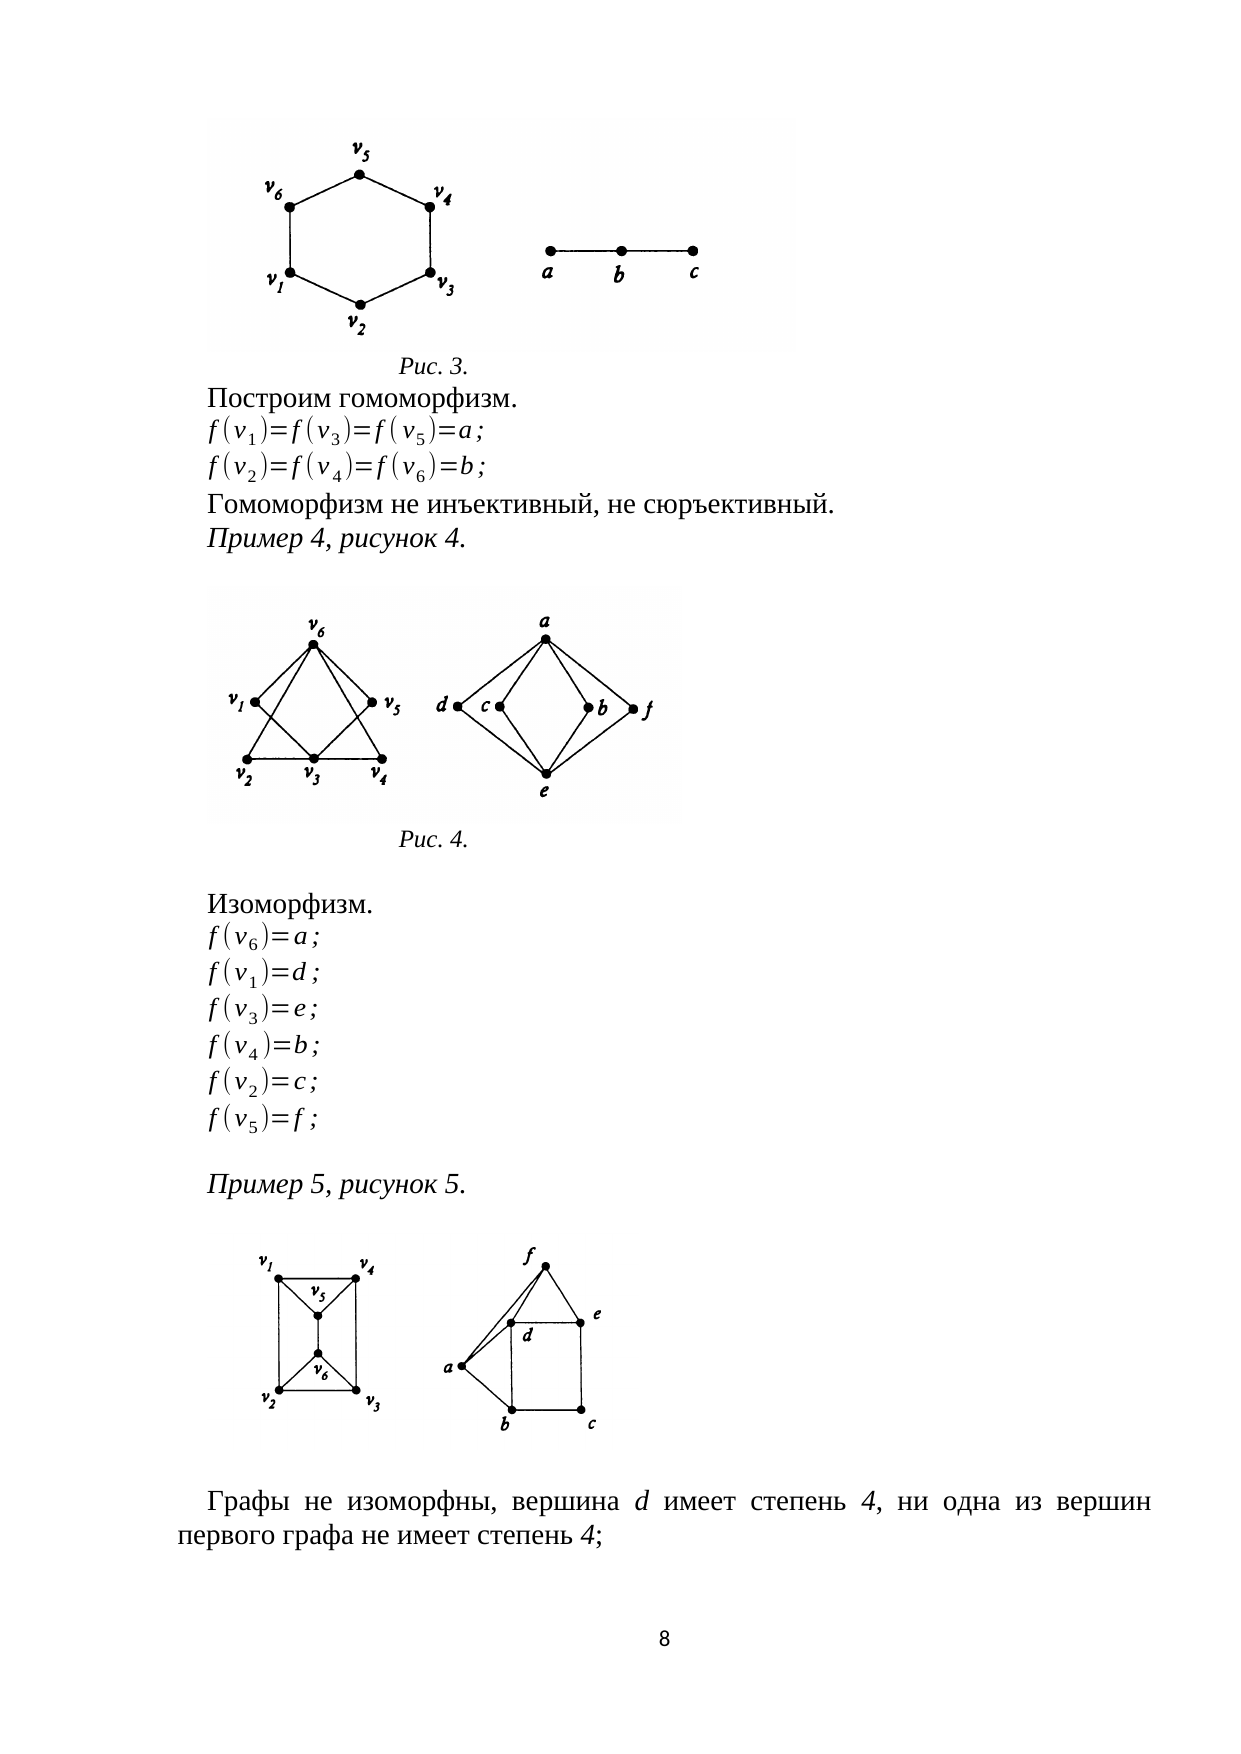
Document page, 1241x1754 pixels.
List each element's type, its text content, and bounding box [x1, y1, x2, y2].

text Рис. 3. [177, 351, 1152, 380]
picture [206, 586, 683, 824]
picture [206, 118, 797, 352]
text Гомоморфизм не инъективный, не сюръективный. [177, 486, 1152, 520]
text Пример 4, рисунок 4. [177, 520, 1152, 553]
text Изоморфизм. [177, 886, 1152, 920]
text Пример 5, рисунок 5. [177, 1166, 1152, 1199]
text Графы не изоморфны, вершина d имеет степень 4, ни одна из вершин первого графа не имеет степень 4; [177, 1483, 1152, 1550]
text Рис. 4. [177, 824, 1152, 853]
text Построим гомоморфизм. [177, 380, 1152, 414]
picture [206, 1233, 640, 1450]
